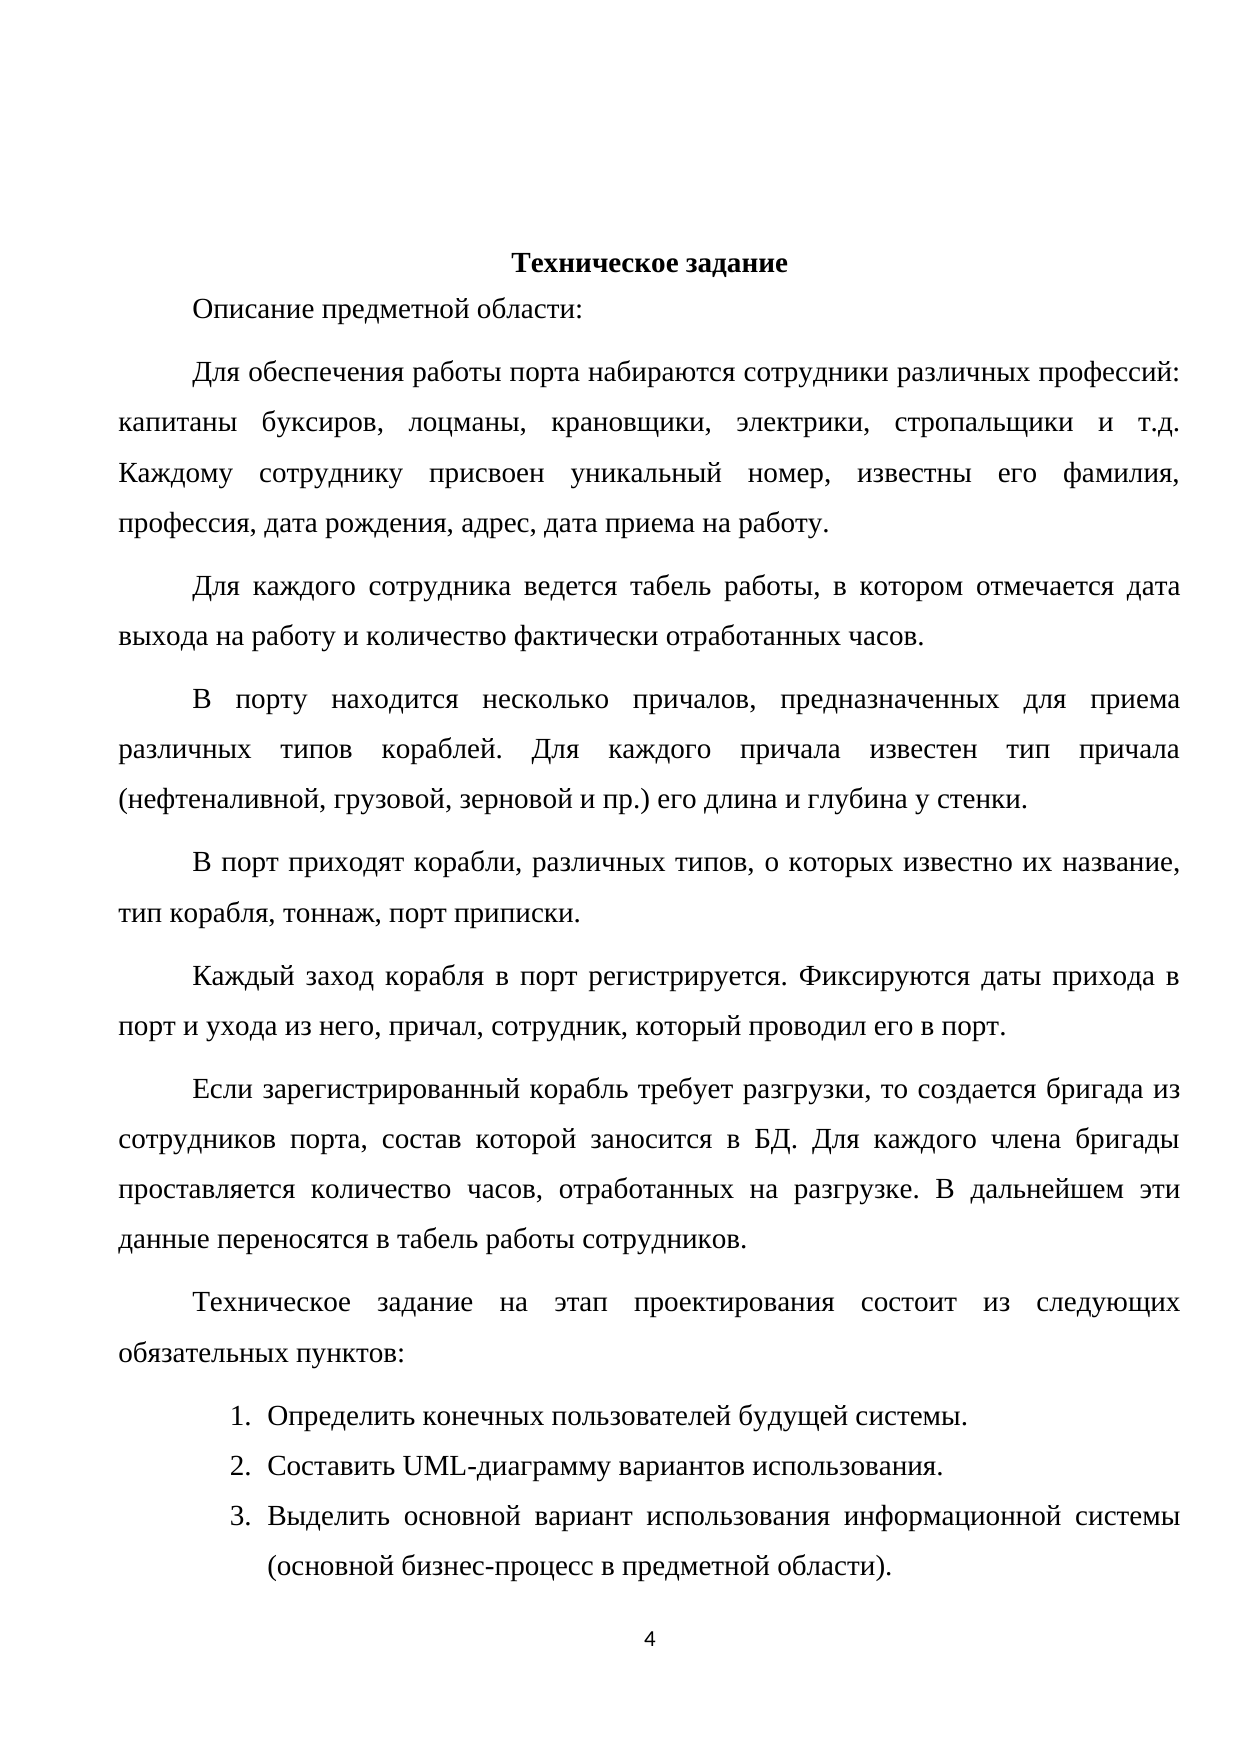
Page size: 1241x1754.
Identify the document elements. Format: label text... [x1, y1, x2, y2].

text В порту находится несколько причалов, предназначенных для приема различных типов кораблей. Для каждого причала известен тип причала (нефтеналивной, грузовой, зерновой и пр.) его длина и глубина у стенки. [118, 681, 1181, 815]
text Если зарегистрированный корабль требует разгрузки, то создается бригада из сотрудников порта, состав которой заносится в БД. Для каждого члена бригады проставляется количество часов, отработанных на разгрузке. В дальнейшем эти данные переносятся в табель работы сотрудников. [118, 1071, 1181, 1255]
list Определить конечных пользователей будущей системы. [229, 1398, 1181, 1431]
text В порт приходят корабли, различных типов, о которых известно их название, тип корабля, тоннаж, порт приписки. [118, 844, 1181, 928]
text Описание предметной области: [118, 291, 1181, 325]
text Техническое задание на этап проектирования состоит из следующих обязательных пунктов: [118, 1284, 1181, 1368]
text Каждый заход корабля в порт регистрируется. Фиксируются даты прихода в порт и ухода из него, причал, сотрудник, который проводил его в порт. [118, 958, 1181, 1041]
text Для каждого сотрудника ведется табель работы, в котором отмечается дата выхода на работу и количество фактически отработанных часов. [118, 568, 1181, 652]
text Для обеспечения работы порта набираются сотрудники различных профессий: капитаны буксиров, лоцманы, крановщики, электрики, стропальщики и т.д. Каждому сотруднику присвоен уникальный номер, известны его фамилия, профессия, дата рождения, адрес, дата приема на работу. [118, 354, 1181, 539]
list Составить UML-диаграмму вариантов использования. [229, 1448, 1181, 1481]
subtitle Техническое задание [118, 245, 1181, 279]
list Выделить основной вариант использования информационной системы (основной бизнес-процесс в предметной области). [229, 1498, 1181, 1582]
